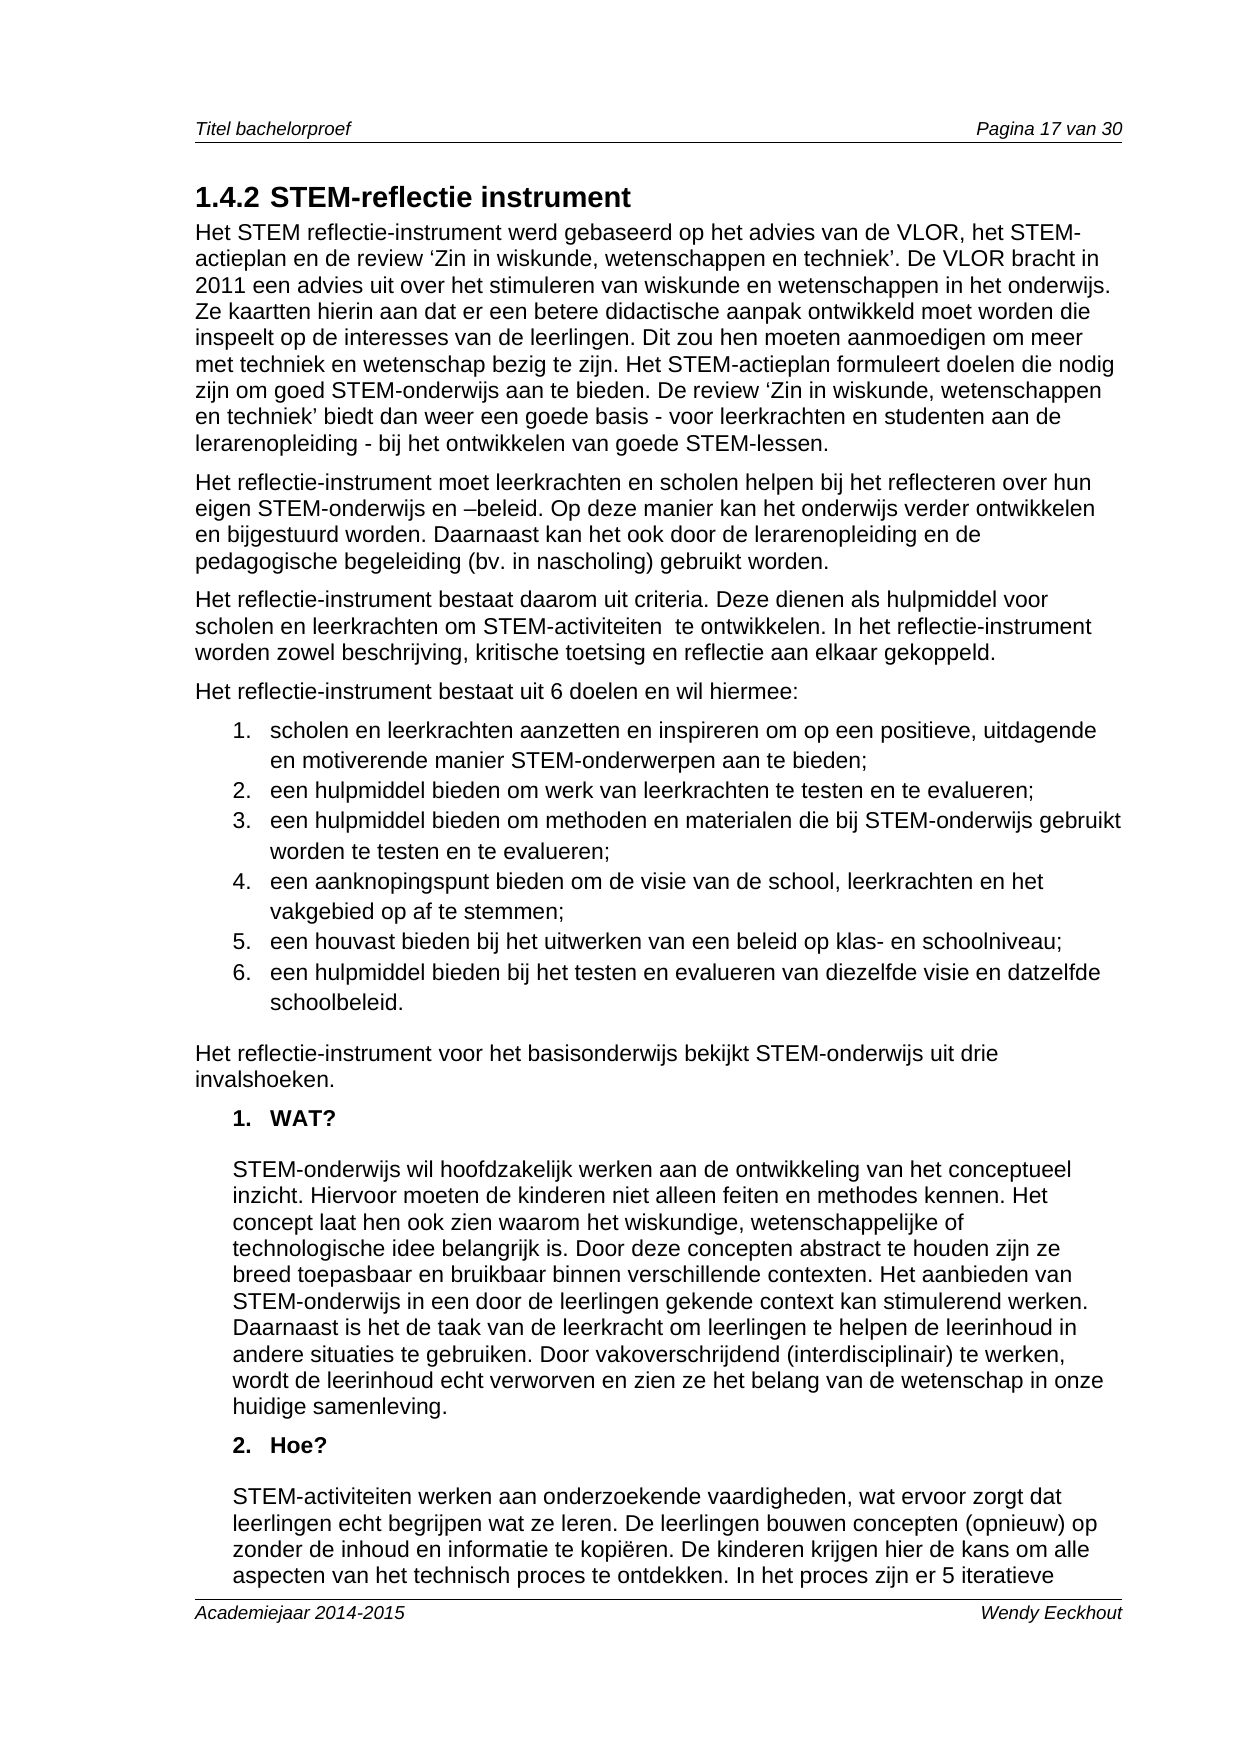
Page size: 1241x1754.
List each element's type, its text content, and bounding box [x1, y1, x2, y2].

list WAT? [232, 1105, 1122, 1131]
subtitle STEM-reflectie instrument [195, 180, 1122, 214]
text Het reflectie-instrument bestaat daarom uit criteria. Deze dienen als hulpmiddel voor scholen en leerkrachten om STEM-activiteiten te ontwikkelen. In het reflectie-instrument worden zowel beschrijving, kritische toetsing en reflectie aan elkaar gekoppeld. [195, 586, 1122, 666]
list Hoe? [232, 1432, 1122, 1458]
text Het STEM reflectie-instrument werd gebaseerd op het advies van de VLOR, het STEM-actieplan en de review ‘Zin in wiskunde, wetenschappen en techniek’. De VLOR bracht in 2011 een advies uit over het stimuleren van wiskunde en wetenschappen in het onderwijs. Ze kaartten hierin aan dat er een betere didactische aanpak ontwikkeld moet worden die inspeelt op de interesses van de leerlingen. Dit zou hen moeten aanmoedigen om meer met techniek en wetenschap bezig te zijn. Het STEM-actieplan formuleert doelen die nodig zijn om goed STEM-onderwijs aan te bieden. De review ‘Zin in wiskunde, wetenschappen en techniek’ biedt dan weer een goede basis - voor leerkrachten en studenten aan de lerarenopleiding - bij het ontwikkelen van goede STEM-lessen. [195, 219, 1122, 456]
text STEM-onderwijs wil hoofdzakelijk werken aan de ontwikkeling van het conceptueel inzicht. Hiervoor moeten de kinderen niet alleen feiten en methodes kennen. Het concept laat hen ook zien waarom het wiskundige, wetenschappelijke of technologische idee belangrijk is. Door deze concepten abstract te houden zijn ze breed toepasbaar en bruikbaar binnen verschillende contexten. Het aanbieden van STEM-onderwijs in een door de leerlingen gekende context kan stimulerend werken. Daarnaast is het de taak van de leerkracht om leerlingen te helpen de leerinhoud in andere situaties te gebruiken. Door vakoverschrijdend (interdisciplinair) te werken, wordt de leerinhoud echt verworven en zien ze het belang van de wetenschap in onze huidige samenleving. [232, 1156, 1122, 1419]
list een houvast bieden bij het uitwerken van een beleid op klas- en schoolniveau; [232, 928, 1122, 955]
list een aanknopingspunt bieden om de visie van de school, leerkrachten en het vakgebied op af te stemmen; [232, 868, 1122, 924]
list een hulpmiddel bieden om methoden en materialen die bij STEM-onderwijs gebruikt worden te testen en te evalueren; [232, 807, 1122, 864]
text Het reflectie-instrument voor het basisonderwijs bekijkt STEM-onderwijs uit drie invalshoeken. [195, 1040, 1122, 1092]
list een hulpmiddel bieden bij het testen en evalueren van diezelfde visie en datzelfde schoolbeleid. [232, 958, 1122, 1015]
list een hulpmiddel bieden om werk van leerkrachten te testen en te evalueren; [232, 777, 1122, 804]
list scholen en leerkrachten aanzetten en inspireren om op een positieve, uitdagende en motiverende manier STEM-onderwerpen aan te bieden; [232, 717, 1122, 773]
text Het reflectie-instrument moet leerkrachten en scholen helpen bij het reflecteren over hun eigen STEM-onderwijs en –beleid. Op deze manier kan het onderwijs verder ontwikkelen en bijgestuurd worden. Daarnaast kan het ook door de lerarenopleiding en de pedagogische begeleiding (bv. in nascholing) gebruikt worden. [195, 468, 1122, 574]
text Het reflectie-instrument bestaat uit 6 doelen en wil hiermee: [195, 678, 1122, 704]
